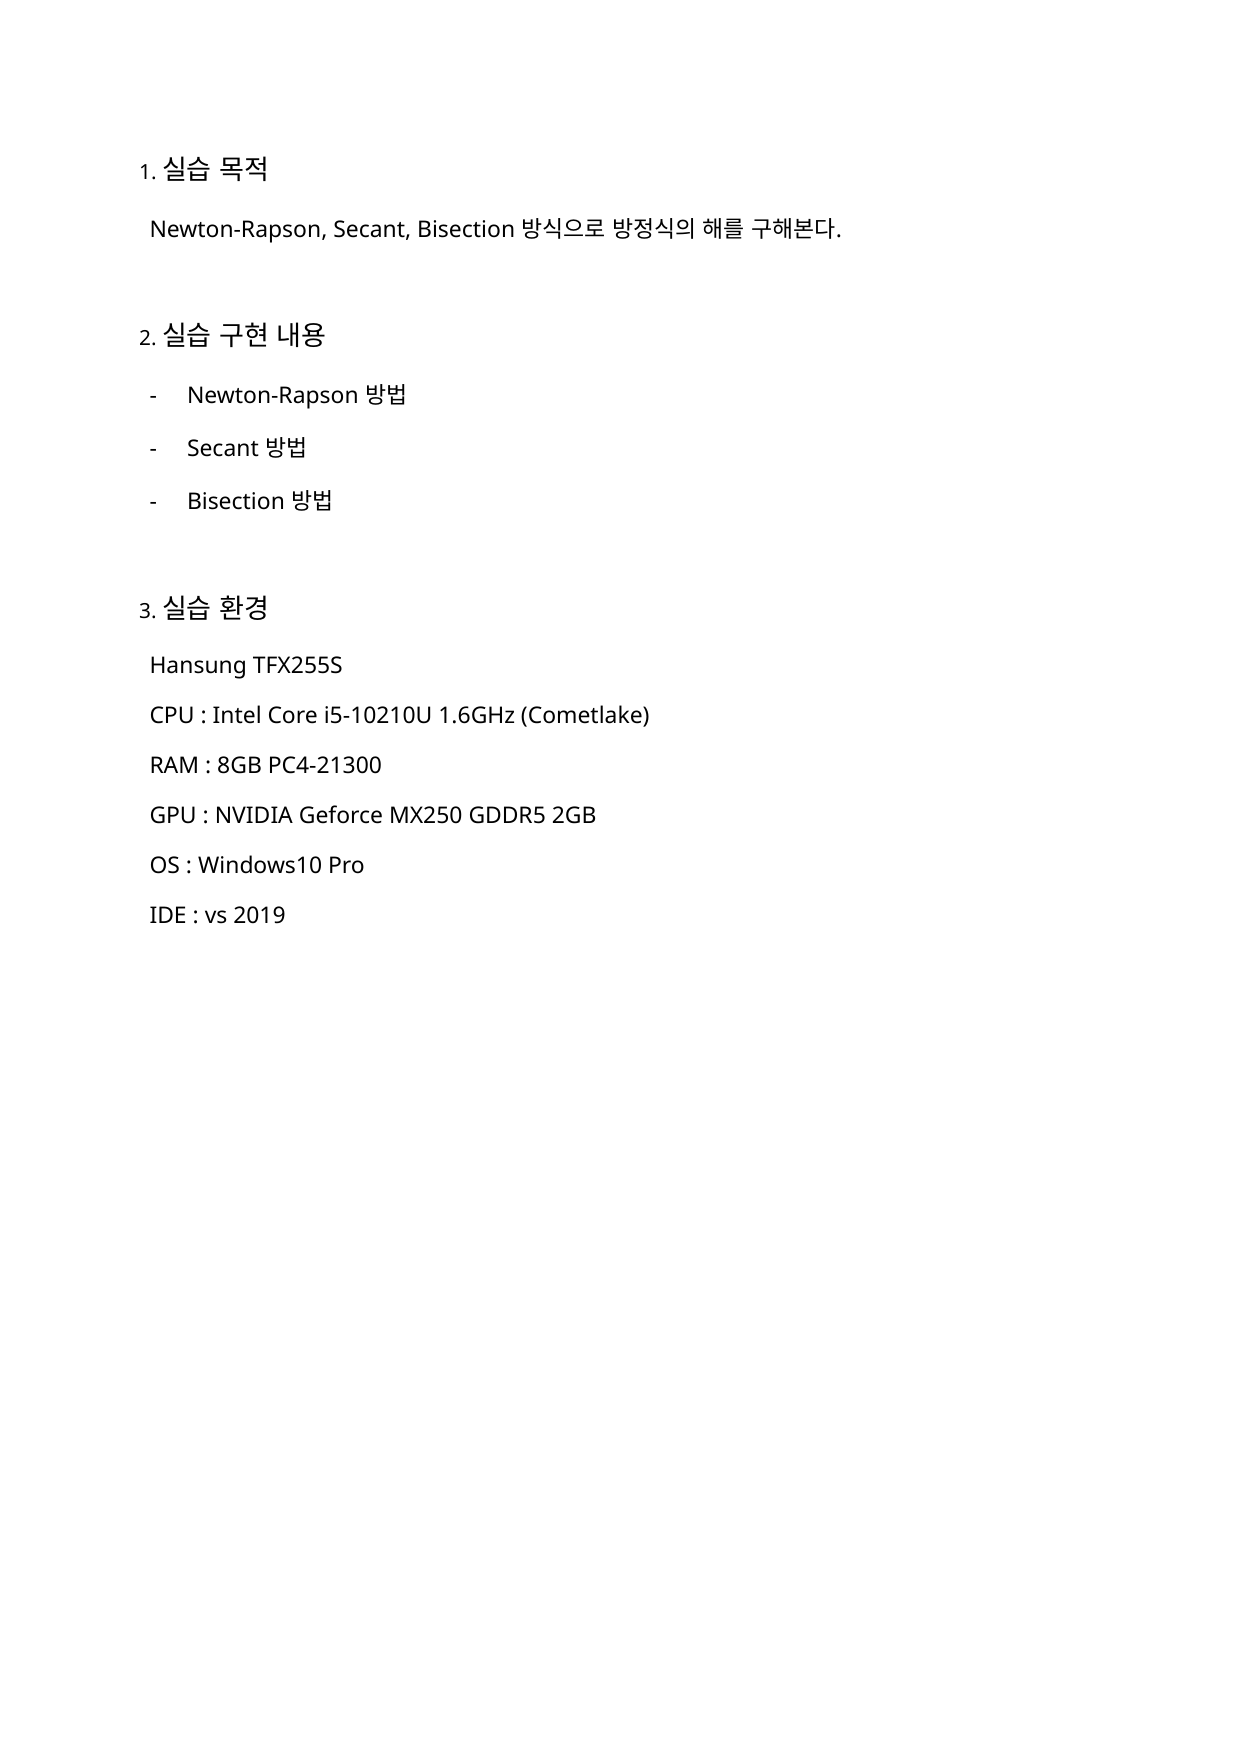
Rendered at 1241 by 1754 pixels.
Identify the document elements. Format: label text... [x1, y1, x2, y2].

list Newton-Rapson 방법 [149, 377, 1122, 410]
text IDE : vs 2019 [149, 899, 1122, 931]
text Hansung TFX255S [149, 649, 1122, 681]
text OS : Windows10 Pro [149, 849, 1122, 881]
list Secant 방법 [149, 430, 1122, 463]
text 실습 구현 내용 [139, 314, 1122, 353]
text 실습 목적 [139, 148, 1122, 187]
text RAM : 8GB PC4-21300 [149, 749, 1122, 781]
text Newton-Rapson, Secant, Bisection 방식으로 방정식의 해를 구해본다. [149, 210, 1122, 244]
text 실습 환경 [139, 587, 1122, 626]
list Bisection 방법 [149, 483, 1122, 517]
text CPU : Intel Core i5-10210U 1.6GHz (Cometlake) [149, 699, 1122, 731]
text GPU : NVIDIA Geforce MX250 GDDR5 2GB [149, 799, 1122, 831]
